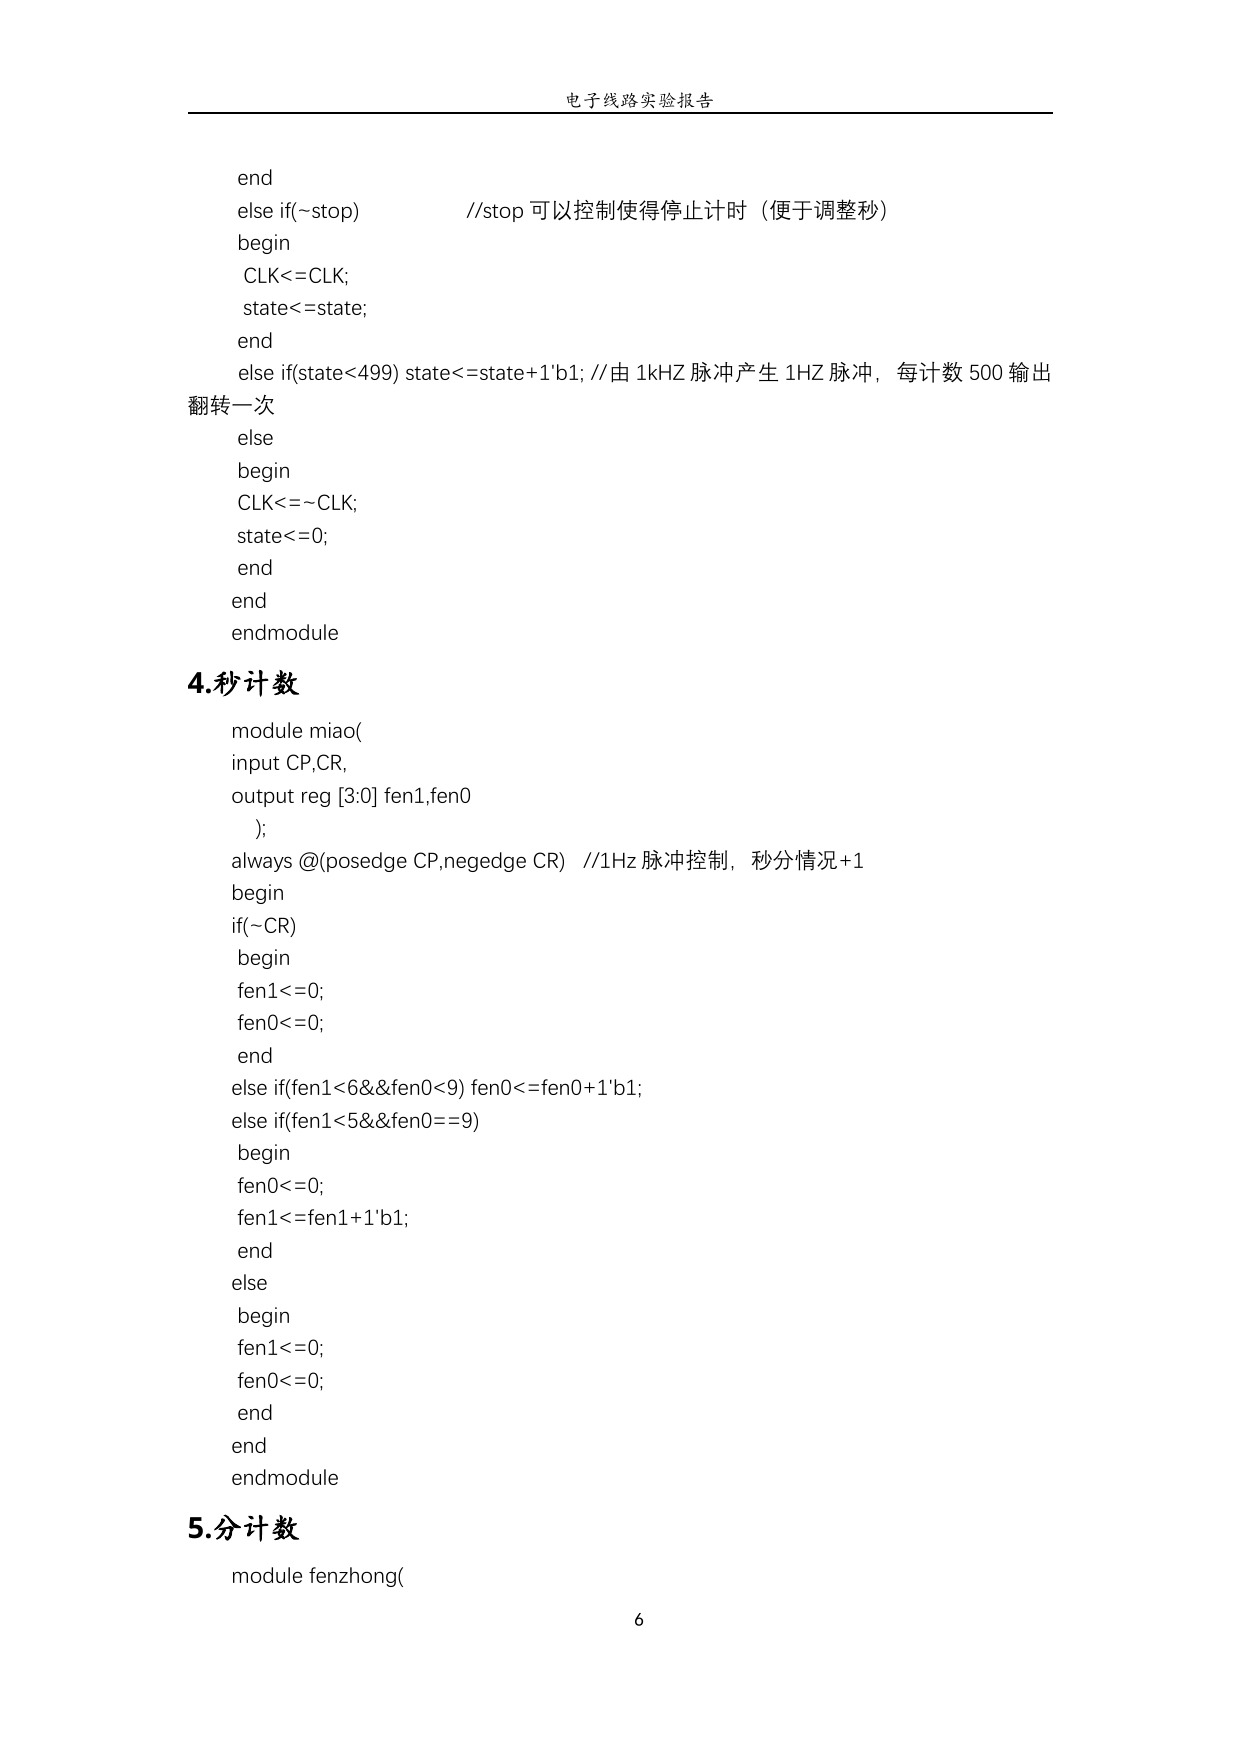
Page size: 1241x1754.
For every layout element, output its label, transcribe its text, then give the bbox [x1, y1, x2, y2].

text else if(~stop) //stop可以控制使得停止计时（便于调整秒） [187, 194, 1053, 227]
text end [187, 552, 1053, 584]
subtitle 4.秒计数 [187, 649, 1053, 714]
text CLK<=CLK; [187, 259, 1053, 292]
text ); [187, 812, 1053, 844]
text end [187, 162, 1053, 194]
text output reg [3:0] fen1,fen0 [187, 779, 1053, 812]
text fen1<=fen1+1'b1; [187, 1202, 1053, 1234]
text CLK<=~CLK; [187, 487, 1053, 519]
text always @(posedge CP,negedge CR) //1Hz脉冲控制，秒分情况+1 [187, 844, 1053, 877]
text begin [187, 1137, 1053, 1169]
text state<=0; [187, 519, 1053, 552]
text input CP,CR, [187, 747, 1053, 779]
text fen1<=0; [187, 974, 1053, 1007]
text fen0<=0; [187, 1007, 1053, 1039]
subtitle 5.分计数 [187, 1494, 1053, 1559]
text begin [187, 942, 1053, 974]
text state<=state; [187, 292, 1053, 324]
text end [187, 324, 1053, 357]
text if(~CR) [187, 909, 1053, 942]
text endmodule [187, 617, 1053, 649]
text begin [187, 227, 1053, 259]
text end [187, 1234, 1053, 1267]
text else if(fen1<5&&fen0==9) [187, 1104, 1053, 1137]
text module miao( [187, 714, 1053, 747]
text begin [187, 454, 1053, 487]
text else [187, 1267, 1053, 1299]
text endmodule [187, 1462, 1053, 1494]
text end [187, 1397, 1053, 1429]
text else if(state<499) state<=state+1'b1; //由1kHZ脉冲产生1HZ脉冲，每计数500输出翻转一次 [187, 357, 1053, 422]
text else [187, 422, 1053, 454]
text begin [187, 877, 1053, 909]
text fen0<=0; [187, 1364, 1053, 1397]
text end [187, 584, 1053, 617]
text fen0<=0; [187, 1169, 1053, 1202]
text else if(fen1<6&&fen0<9) fen0<=fen0+1'b1; [187, 1072, 1053, 1104]
text begin [187, 1299, 1053, 1332]
text end [187, 1039, 1053, 1072]
text end [187, 1429, 1053, 1462]
text fen1<=0; [187, 1332, 1053, 1364]
text module fenzhong( [187, 1559, 1053, 1592]
